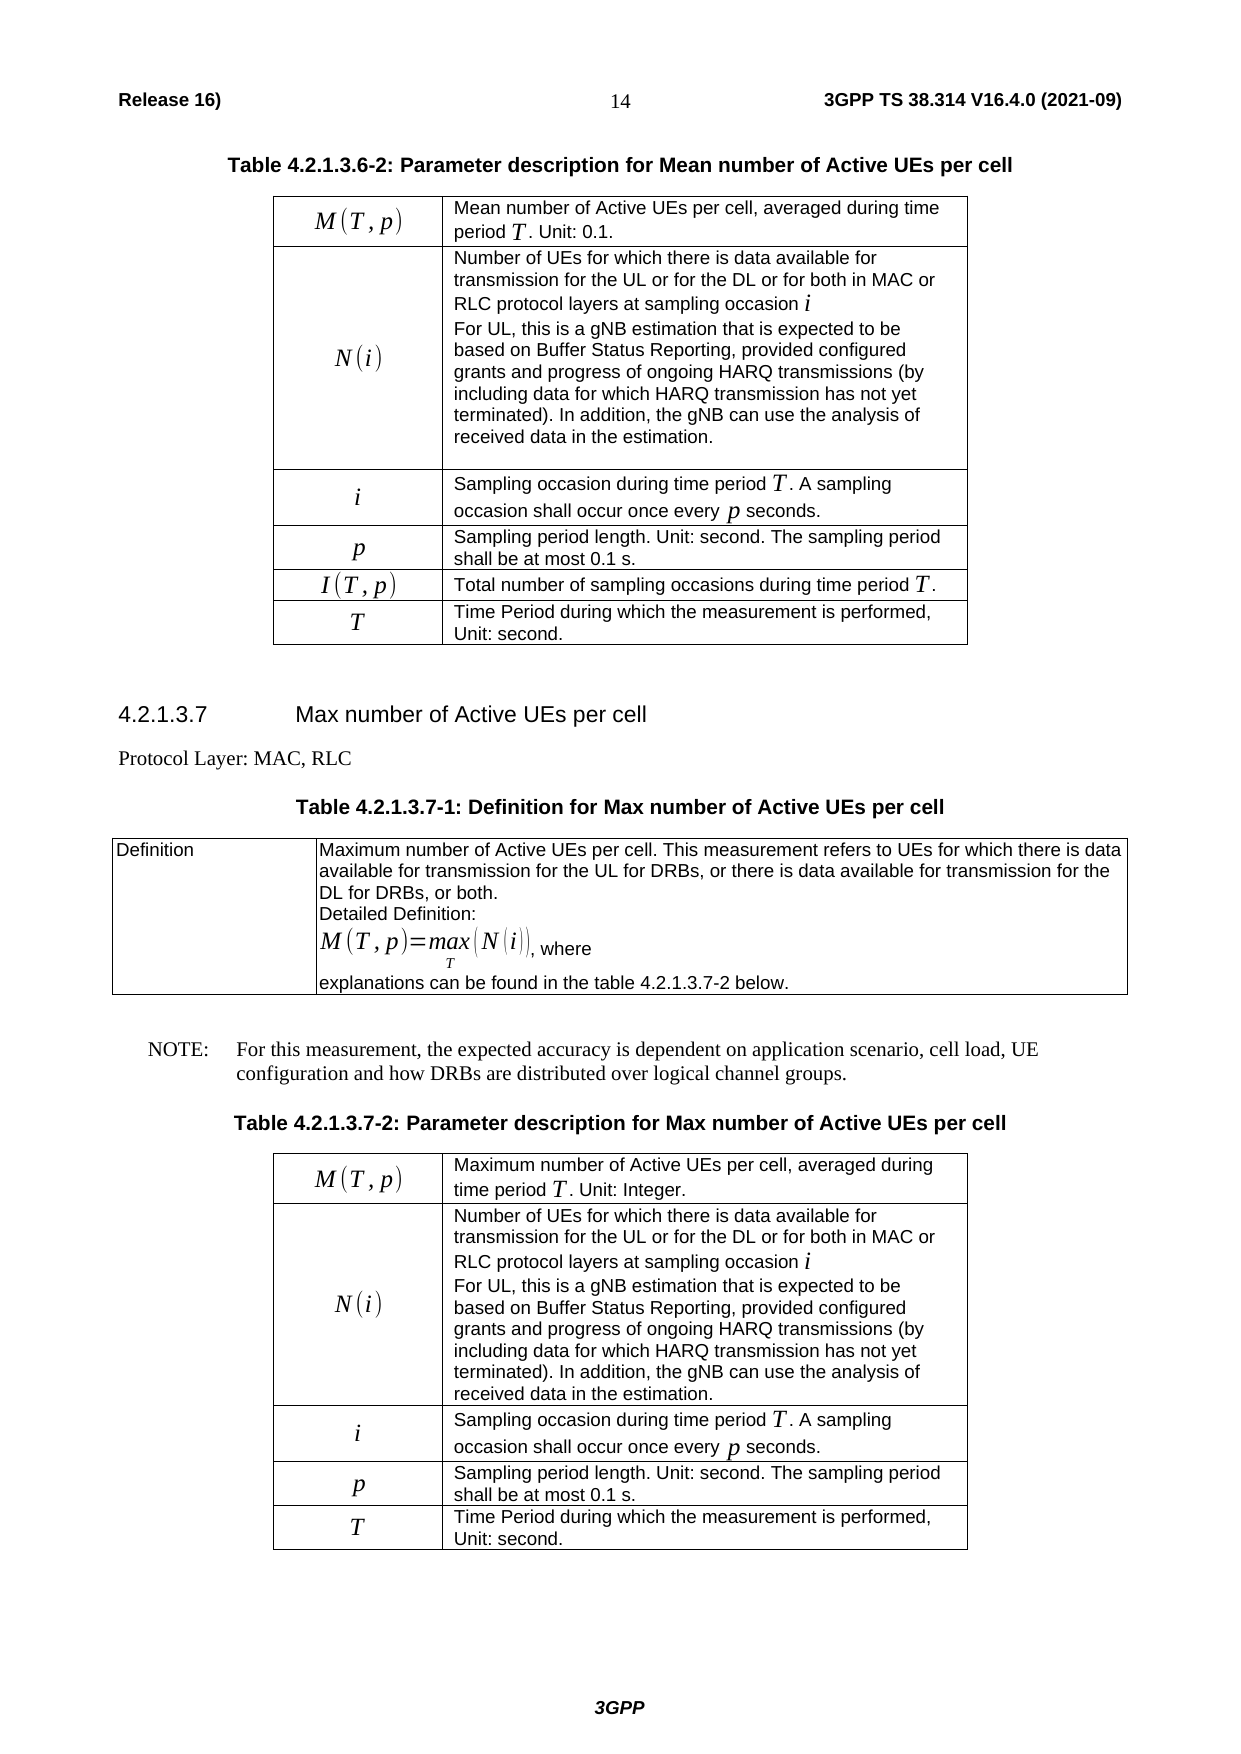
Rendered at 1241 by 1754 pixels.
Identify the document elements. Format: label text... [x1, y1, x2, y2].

table_cell [274, 1406, 442, 1461]
table_cell Time Period during which the measurement is performed, Unit: second. [443, 1506, 967, 1549]
table_cell Sampling occasion during time period . A sampling occasion shall occur once every seconds. [443, 470, 967, 525]
table_cell Number of UEs for which there is data available for transmission for the UL or for the DL or for both in MAC or RLC protocol layers at sampling occasion For UL, this is a gNB estimation that is expected to be based on Buffer Status Reporting, provided configured grants and progress of ongoing HARQ transmissions (by including data for which HARQ transmission has not yet terminated). In addition, the gNB can use the analysis of received data in the estimation. [443, 247, 967, 468]
text Table 4.2.1.3.6-2: Parameter description for Mean number of Active UEs per cell [118, 153, 1122, 177]
table_cell [274, 1506, 442, 1549]
table_cell [274, 470, 442, 525]
table_header [274, 197, 442, 246]
text Table 4.2.1.3.7-1: Definition for Max number of Active UEs per cell [118, 795, 1122, 819]
table_cell [274, 1204, 442, 1404]
table_header Mean number of Active UEs per cell, averaged during time period . Unit: 0.1. [443, 197, 967, 246]
table_cell [274, 570, 442, 600]
table_cell Sampling period length. Unit: second. The sampling period shall be at most 0.1 s. [443, 1462, 967, 1505]
text NOTE: For this measurement, the expected accuracy is dependent on application scenario, cell load, UE configuration and how DRBs are distributed over logical channel groups. [148, 1037, 1122, 1085]
table_cell Total number of sampling occasions during time period . [443, 570, 967, 600]
table_header Definition [113, 839, 316, 993]
table_cell Sampling occasion during time period . A sampling occasion shall occur once every seconds. [443, 1406, 967, 1461]
table_header Maximum number of Active UEs per cell. This measurement refers to UEs for which there is data available for transmission for the UL for DRBs, or there is data available for transmission for the DL for DRBs, or both. Detailed Definition: , where explanations can be found in the table 4.2.1.3.7-2 below. [317, 839, 1127, 993]
table_cell [274, 601, 442, 644]
table_cell Sampling period length. Unit: second. The sampling period shall be at most 0.1 s. [443, 526, 967, 569]
table_cell [274, 526, 442, 569]
table_cell Number of UEs for which there is data available for transmission for the UL or for the DL or for both in MAC or RLC protocol layers at sampling occasion For UL, this is a gNB estimation that is expected to be based on Buffer Status Reporting, provided configured grants and progress of ongoing HARQ transmissions (by including data for which HARQ transmission has not yet terminated). In addition, the gNB can use the analysis of received data in the estimation. [443, 1204, 967, 1404]
table_cell [274, 247, 442, 468]
table_header Maximum number of Active UEs per cell, averaged during time period . Unit: Integer. [443, 1154, 967, 1203]
table_cell Time Period during which the measurement is performed, Unit: second. [443, 601, 967, 644]
text Protocol Layer: MAC, RLC [118, 746, 1122, 770]
subtitle 4.2.1.3.7 Max number of Active UEs per cell [118, 701, 1122, 727]
table_cell [274, 1462, 442, 1505]
table_header [274, 1154, 442, 1203]
text Table 4.2.1.3.7-2: Parameter description for Max number of Active UEs per cell [118, 1110, 1122, 1134]
